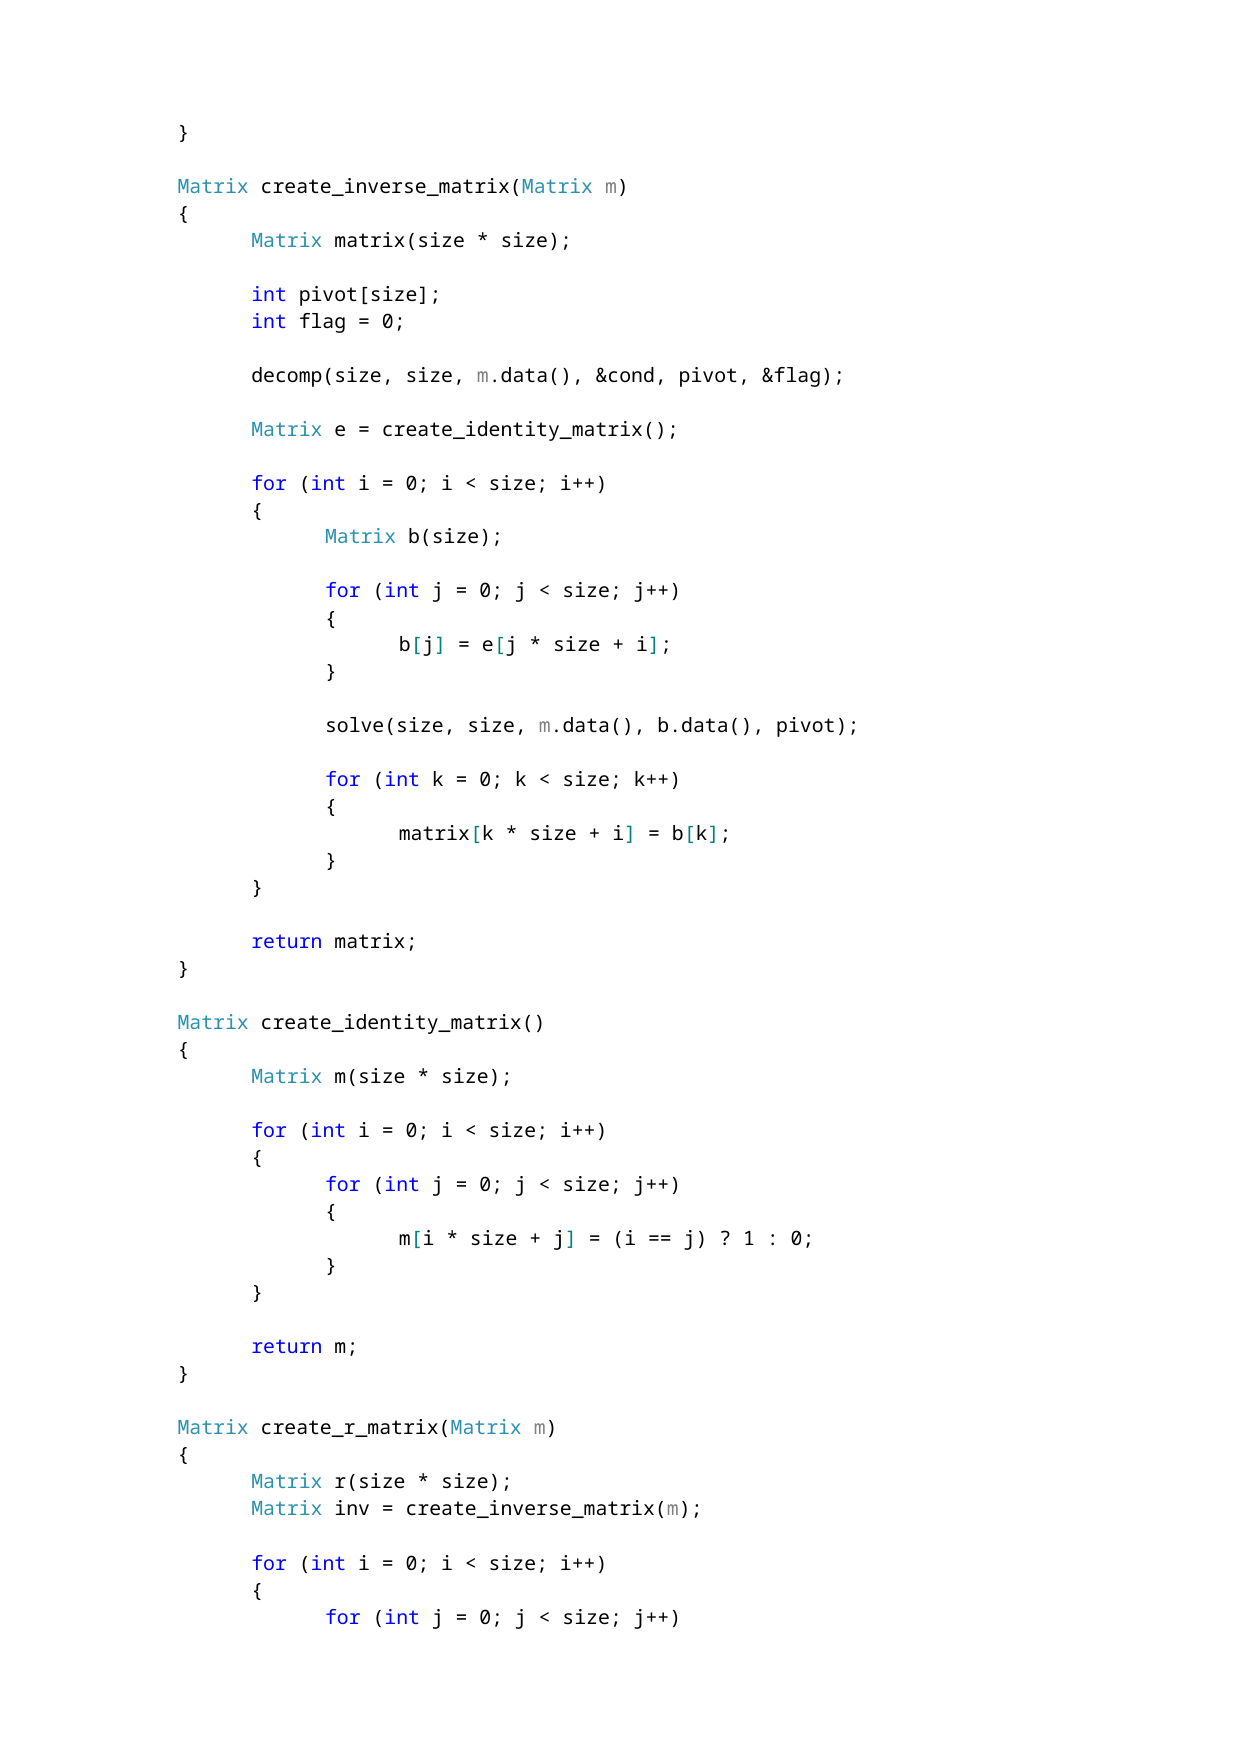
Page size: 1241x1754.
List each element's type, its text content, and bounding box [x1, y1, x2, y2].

text for (int i = 0; i < size; i++) [177, 469, 1152, 496]
text Matrix r(size * size); [177, 1467, 1152, 1494]
text Matrix e = create_identity_matrix(); [177, 415, 1152, 442]
text { [177, 1440, 1152, 1467]
text for (int j = 0; j < size; j++) [177, 1603, 1152, 1630]
text } [177, 1251, 1152, 1278]
text { [177, 496, 1152, 523]
text Matrix matrix(size * size); [177, 226, 1152, 253]
text } [177, 847, 1152, 873]
text Matrix create_r_matrix(Matrix m) [177, 1413, 1152, 1440]
text m[i * size + j] = (i == j) ? 1 : 0; [177, 1224, 1152, 1251]
text for (int k = 0; k < size; k++) [177, 766, 1152, 793]
text for (int j = 0; j < size; j++) [177, 1170, 1152, 1197]
text } [177, 118, 1152, 145]
text } [177, 1278, 1152, 1305]
text } [177, 954, 1152, 981]
text { [177, 1576, 1152, 1603]
text Matrix m(size * size); [177, 1062, 1152, 1089]
text matrix[k * size + i] = b[k]; [177, 819, 1152, 847]
text { [177, 199, 1152, 226]
text { [177, 1143, 1152, 1170]
text Matrix inv = create_inverse_matrix(m); [177, 1494, 1152, 1521]
text for (int j = 0; j < size; j++) [177, 577, 1152, 604]
text b[j] = e[j * size + i]; [177, 631, 1152, 658]
text } [177, 658, 1152, 685]
text Matrix create_identity_matrix() [177, 1008, 1152, 1035]
text return matrix; [177, 927, 1152, 954]
text { [177, 1035, 1152, 1062]
text for (int i = 0; i < size; i++) [177, 1116, 1152, 1143]
text } [177, 1359, 1152, 1386]
text } [177, 873, 1152, 901]
text { [177, 793, 1152, 819]
text for (int i = 0; i < size; i++) [177, 1549, 1152, 1576]
text solve(size, size, m.data(), b.data(), pivot); [177, 712, 1152, 739]
text { [177, 1197, 1152, 1224]
text Matrix create_inverse_matrix(Matrix m) [177, 172, 1152, 199]
text int flag = 0; [177, 307, 1152, 334]
text return m; [177, 1332, 1152, 1359]
text int pivot[size]; [177, 280, 1152, 307]
text Matrix b(size); [177, 523, 1152, 550]
text { [177, 604, 1152, 631]
text decomp(size, size, m.data(), &cond, pivot, &flag); [177, 361, 1152, 388]
